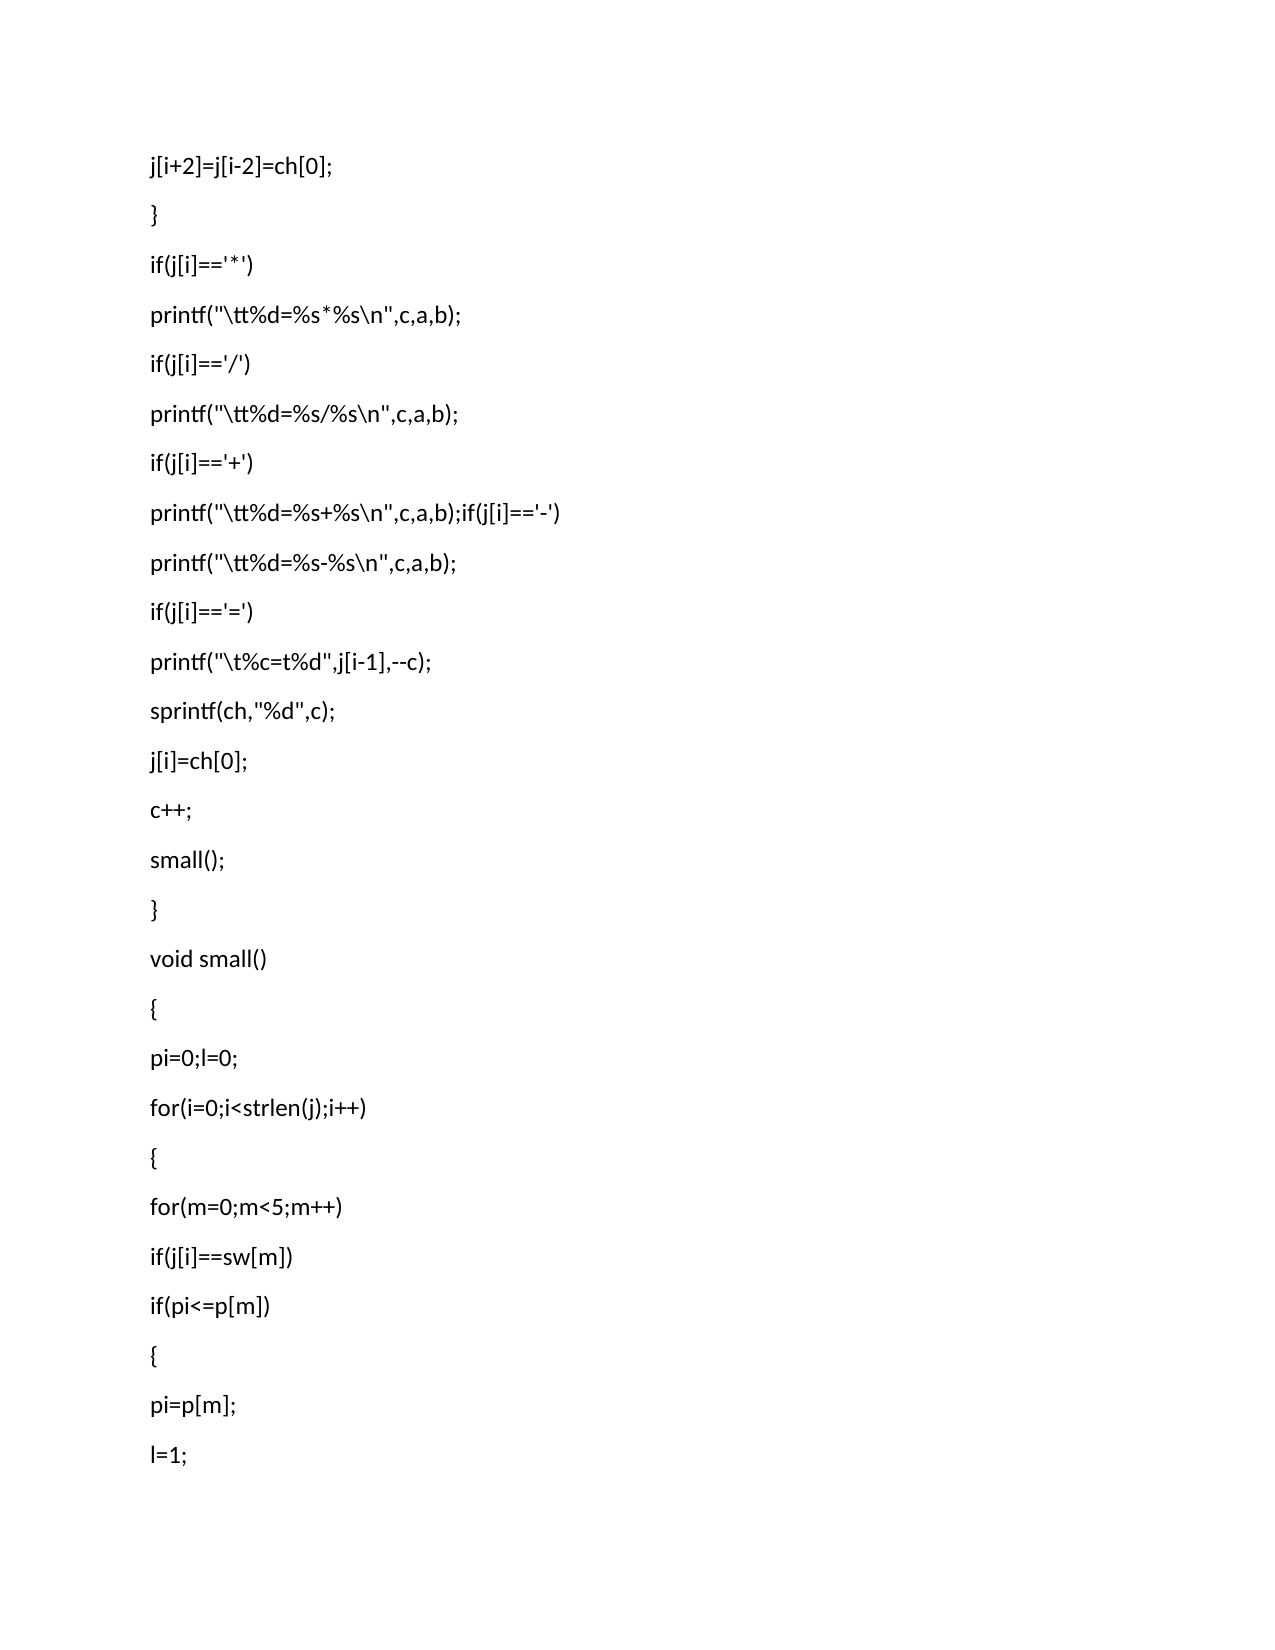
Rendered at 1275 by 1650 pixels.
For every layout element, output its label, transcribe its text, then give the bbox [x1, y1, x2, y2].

text pi=0;l=0; [150, 1042, 1125, 1073]
text printf("\t%c=t%d",j[i-1],--c); [150, 646, 1125, 676]
text if(j[i]=='=') [150, 596, 1125, 627]
text printf("\tt%d=%s+%s\n",c,a,b);if(j[i]=='-') [150, 497, 1125, 528]
text pi=p[m]; [150, 1389, 1125, 1420]
text c++; [150, 794, 1125, 825]
text { [150, 1340, 1125, 1371]
text if(pi<=p[m]) [150, 1290, 1125, 1321]
text printf("\tt%d=%s*%s\n",c,a,b); [150, 299, 1125, 329]
text if(j[i]=='/') [150, 348, 1125, 379]
text if(j[i]=='*') [150, 249, 1125, 280]
text if(j[i]=='+') [150, 447, 1125, 478]
text printf("\tt%d=%s/%s\n",c,a,b); [150, 398, 1125, 428]
text printf("\tt%d=%s-%s\n",c,a,b); [150, 547, 1125, 577]
text sprintf(ch,"%d",c); [150, 695, 1125, 726]
text { [150, 993, 1125, 1023]
text j[i+2]=j[i-2]=ch[0]; [150, 150, 1125, 181]
text j[i]=ch[0]; [150, 745, 1125, 776]
text void small() [150, 943, 1125, 974]
text if(j[i]==sw[m]) [150, 1241, 1125, 1271]
text } [150, 199, 1125, 230]
text l=1; [150, 1439, 1125, 1470]
text small(); [150, 844, 1125, 875]
text } [150, 894, 1125, 924]
text { [150, 1142, 1125, 1172]
text for(i=0;i<strlen(j);i++) [150, 1092, 1125, 1123]
text for(m=0;m<5;m++) [150, 1191, 1125, 1222]
